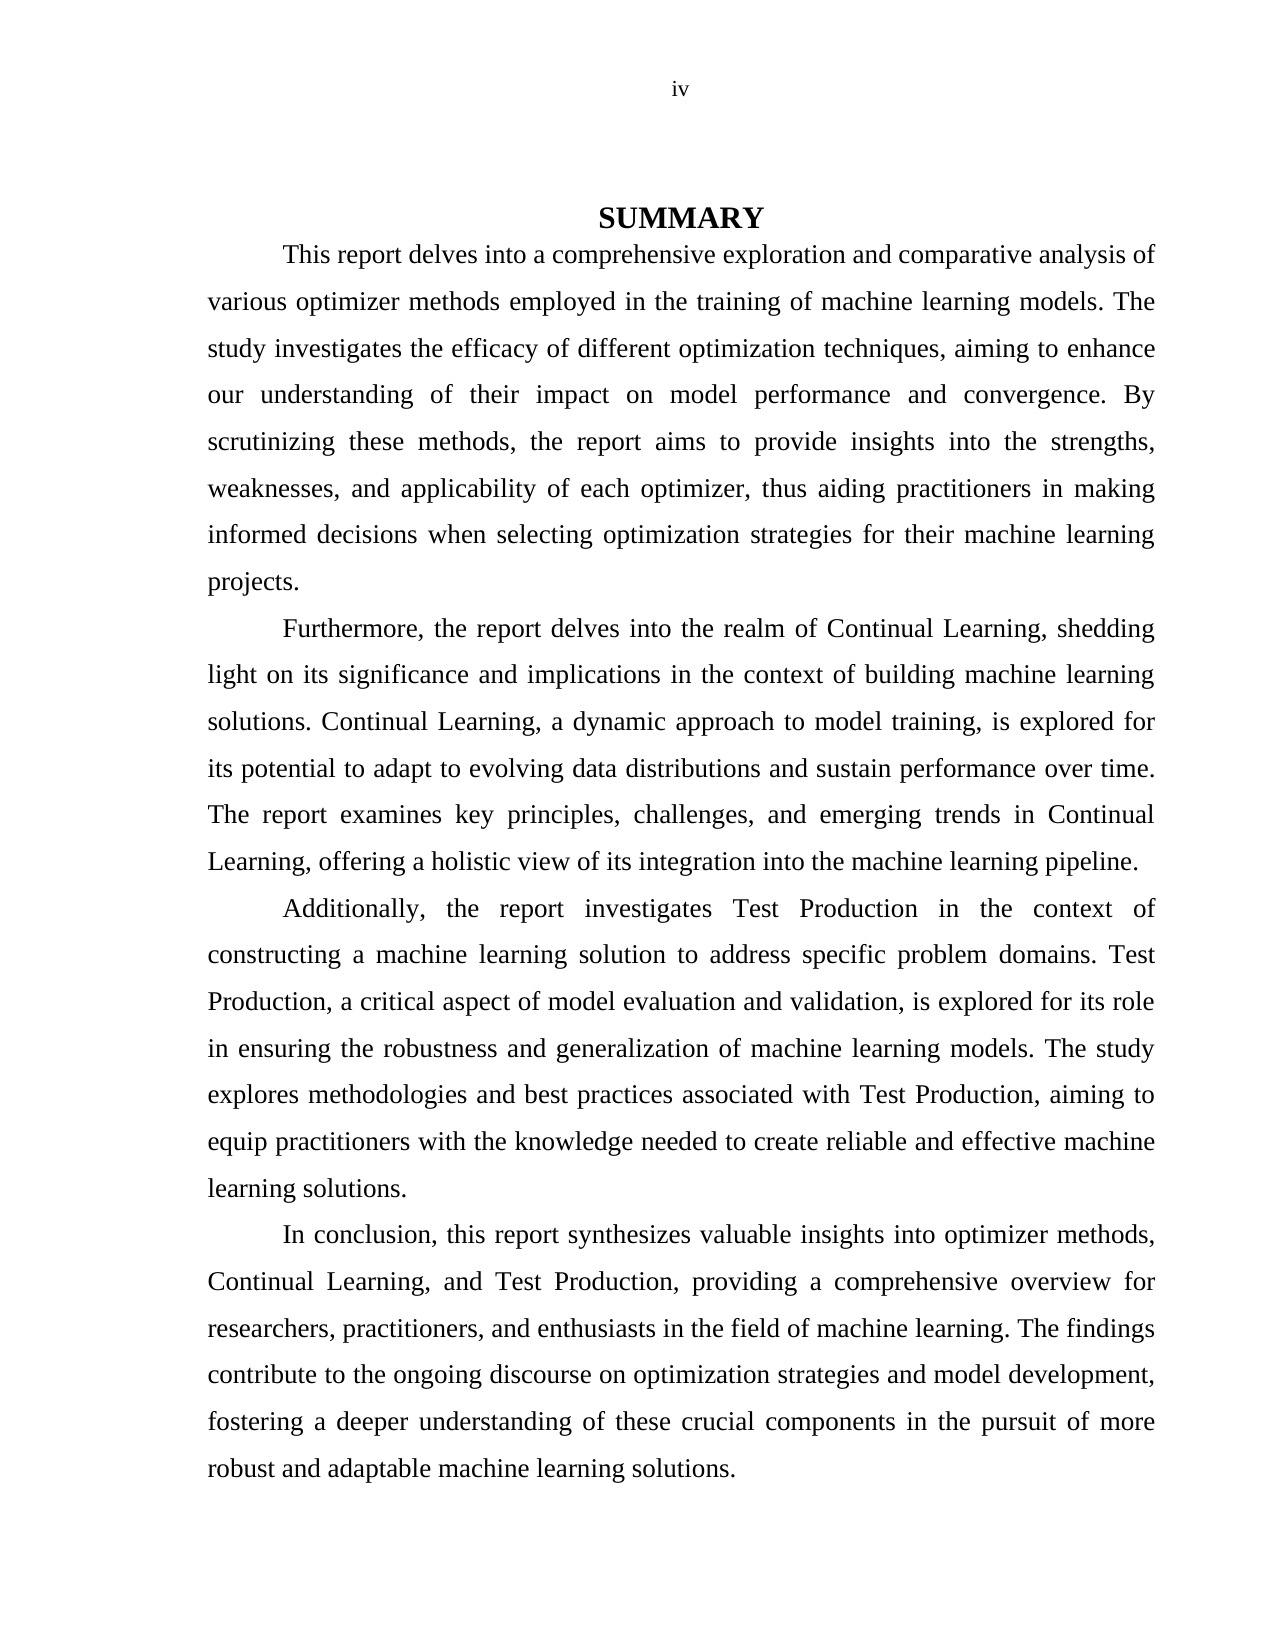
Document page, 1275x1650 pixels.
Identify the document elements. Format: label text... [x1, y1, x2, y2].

text In conclusion, this report synthesizes valuable insights into optimizer methods, Continual Learning, and Test Production, providing a comprehensive overview for researchers, practitioners, and enthusiasts in the field of machine learning. The findings contribute to the ongoing discourse on optimization strategies and model development, fostering a deeper understanding of these crucial components in the pursuit of more robust and adaptable machine learning solutions. [207, 1219, 1156, 1483]
text This report delves into a comprehensive exploration and comparative analysis of various optimizer methods employed in the training of machine learning models. The study investigates the efficacy of different optimization techniques, aiming to enhance our understanding of their impact on model performance and convergence. By scrutinizing these methods, the report aims to provide insights into the strengths, weaknesses, and applicability of each optimizer, thus aiding practitioners in making informed decisions when selecting optimization strategies for their machine learning projects. [207, 239, 1156, 596]
text Furthermore, the report delves into the realm of Continual Learning, shedding light on its significance and implications in the context of building machine learning solutions. Continual Learning, a dynamic approach to model training, is explored for its potential to adapt to evolving data distributions and sustain performance over time. The report examines key principles, challenges, and emerging trends in Continual Learning, offering a holistic view of its integration into the machine learning pipeline. [207, 612, 1156, 876]
text Additionally, the report investigates Test Production in the context of constructing a machine learning solution to address specific problem domains. Test Production, a critical aspect of model evaluation and validation, is explored for its role in ensuring the robustness and generalization of machine learning models. The study explores methodologies and best practices associated with Test Production, aiming to equip practitioners with the knowledge needed to create reliable and effective machine learning solutions. [207, 892, 1156, 1203]
subtitle SUMMARY [205, 199, 1158, 236]
